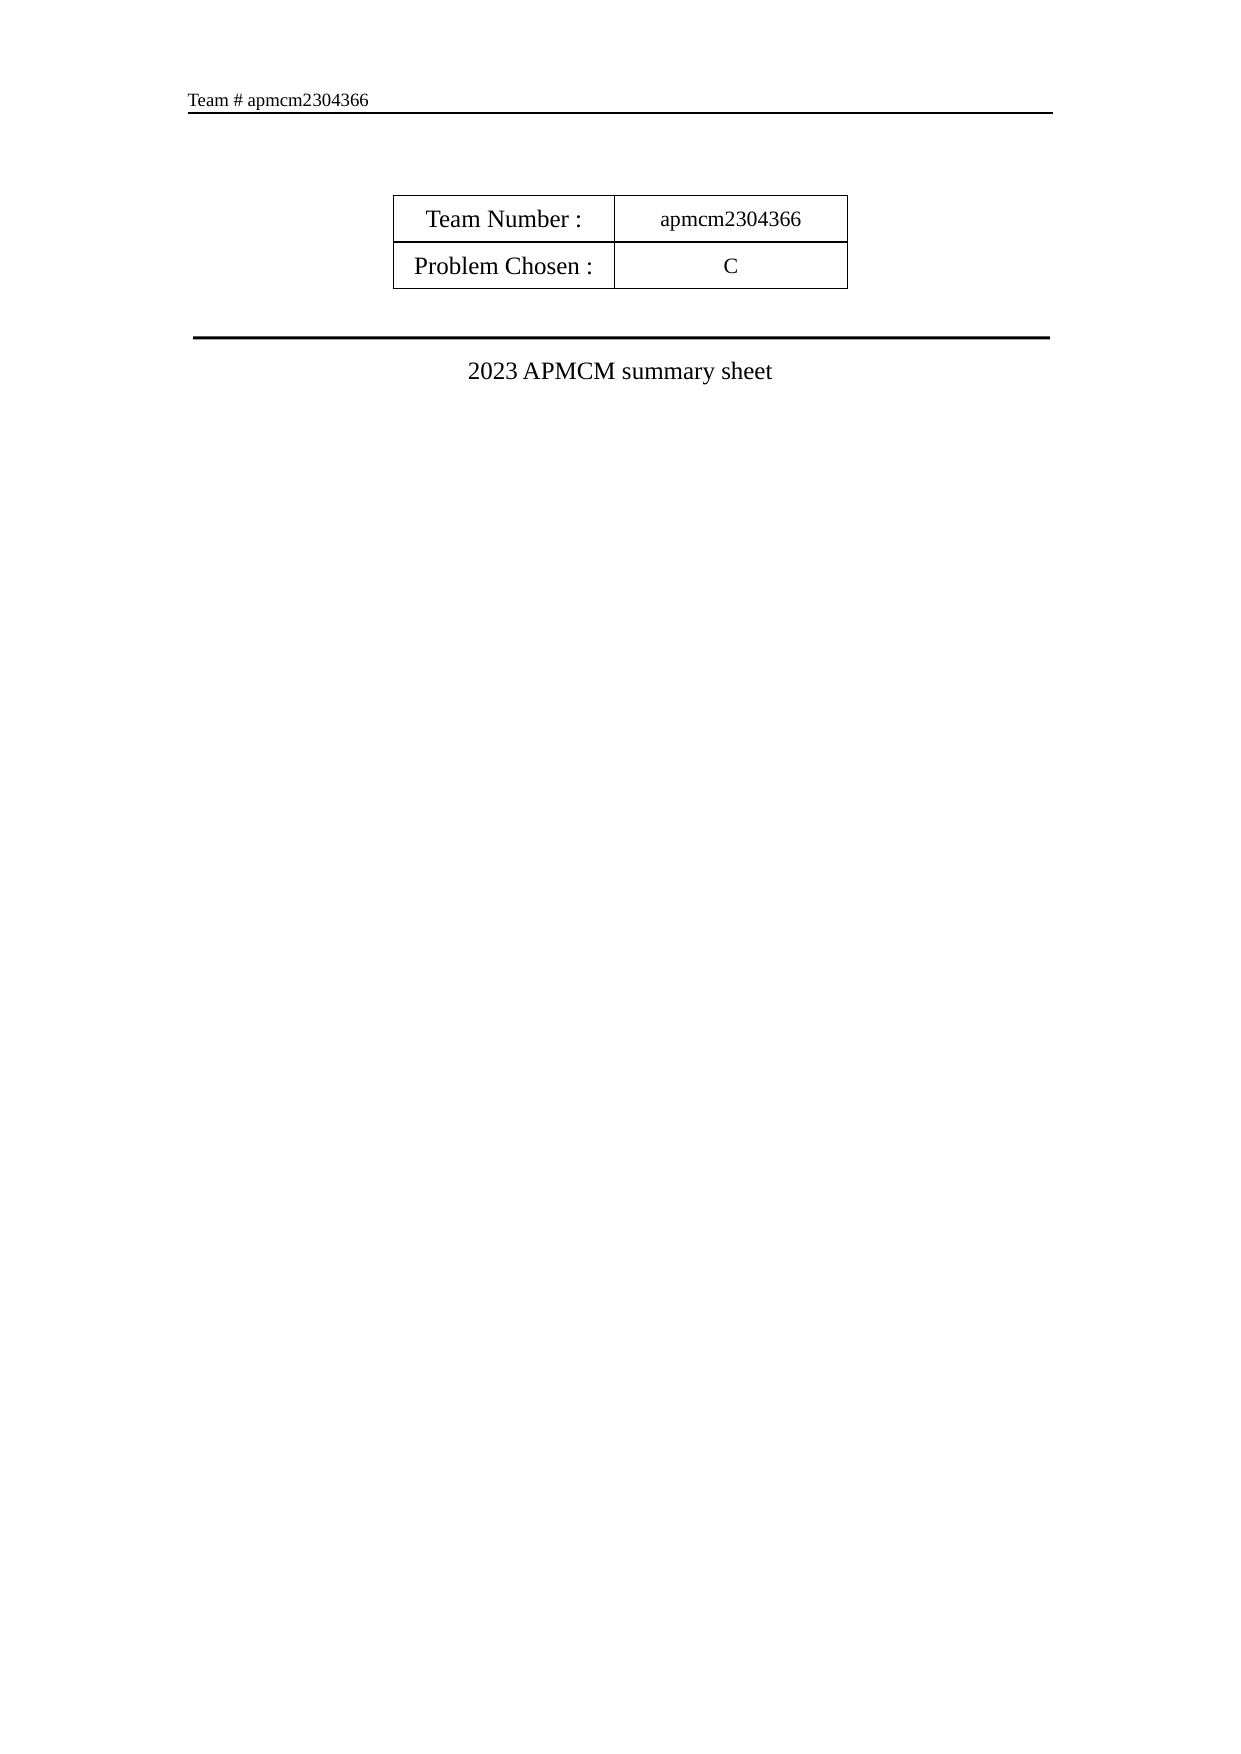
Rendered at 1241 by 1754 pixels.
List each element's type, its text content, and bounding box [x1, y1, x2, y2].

table_header Team Number : [394, 196, 614, 241]
table_cell Problem Chosen : [394, 243, 614, 288]
text 2023 APMCM summary sheet [187, 354, 1053, 387]
table_header apmcm2304366 [615, 196, 847, 241]
table_cell C [615, 243, 847, 288]
